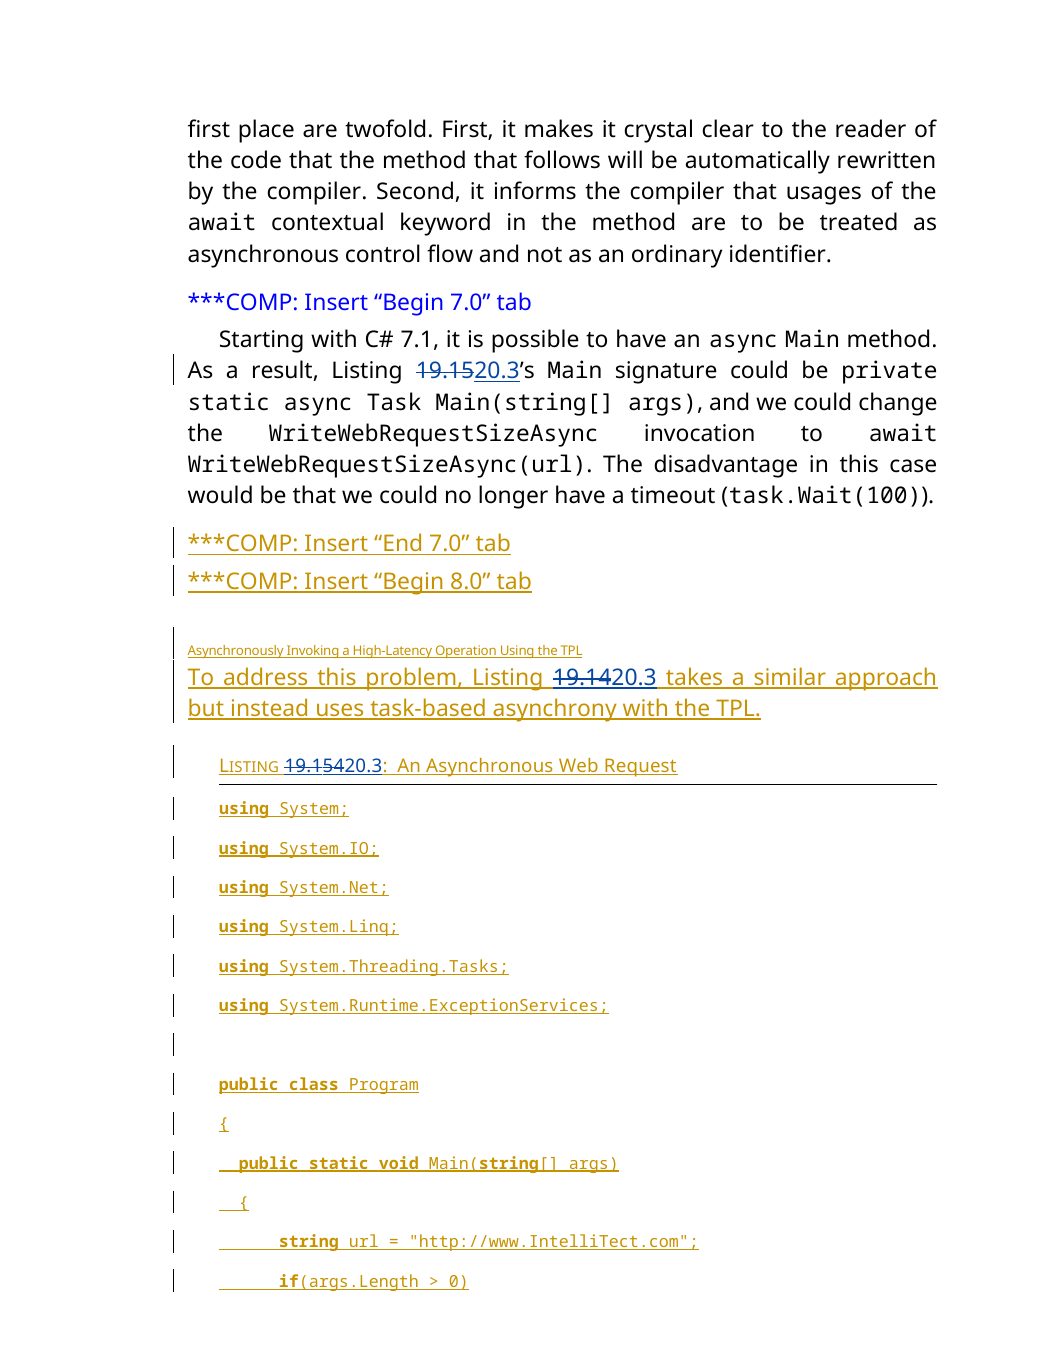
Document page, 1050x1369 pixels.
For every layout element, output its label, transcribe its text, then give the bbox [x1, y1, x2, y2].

text ***COMP: Insert “Begin 7.0” tab [187, 285, 937, 317]
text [187, 112, 937, 269]
text Starting with C# 7.1, it is possible to have an async Main method. As a result, Listing ’s Main signature could be private static async Task Main(string[] args), and we could change the WriteWebRequestSizeAsync invocation to await WriteWebRequestSizeAsync(url). The disadvantage in this case would be that we could no longer have a timeout (task.Wait(100)). [187, 323, 937, 510]
